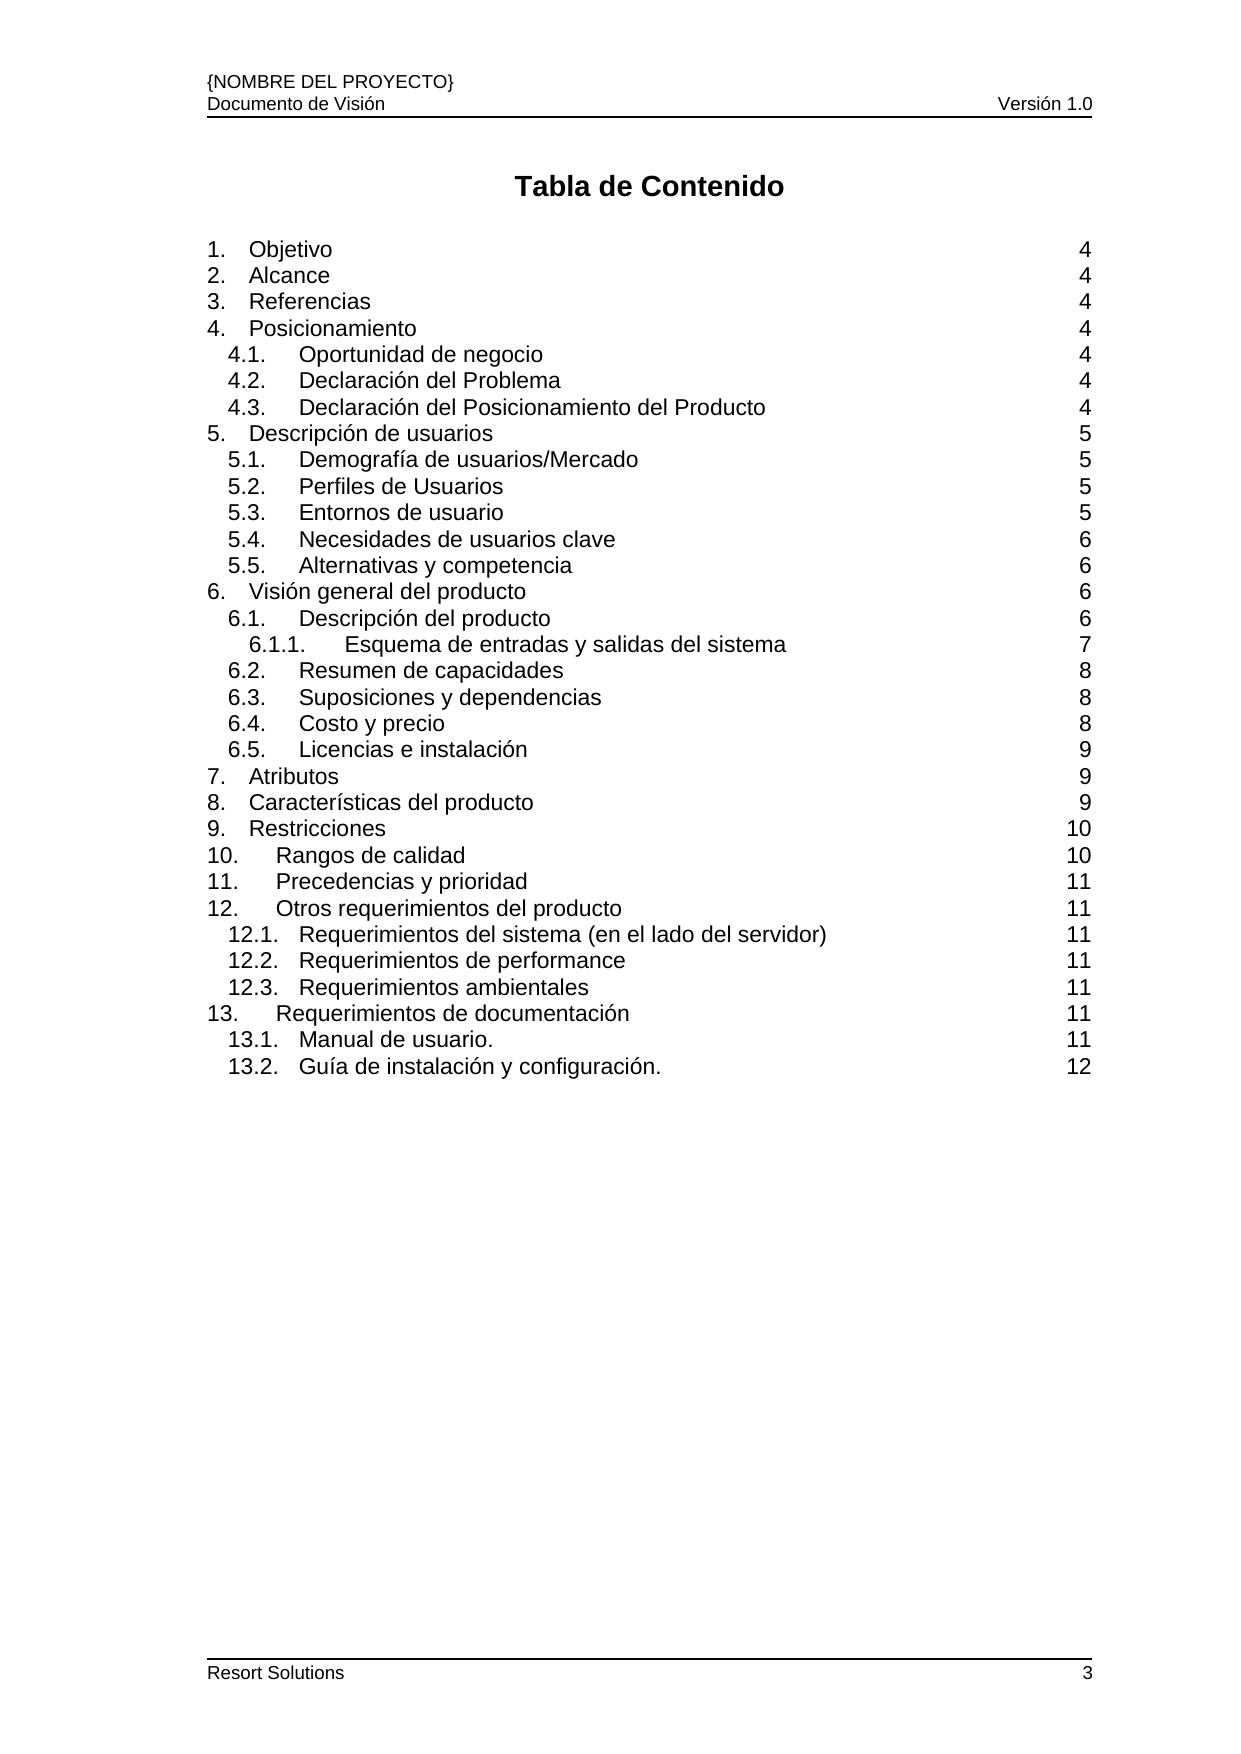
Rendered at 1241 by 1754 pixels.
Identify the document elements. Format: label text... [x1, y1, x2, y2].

text 5.2. Perfiles de Usuarios 5 [228, 473, 1092, 499]
text 7. Atributos 9 [207, 763, 1092, 789]
text 5.4. Necesidades de usuarios clave 6 [228, 526, 1092, 552]
text 4. Posicionamiento 4 [207, 315, 1092, 341]
title Tabla de Contenido [207, 168, 1092, 236]
text 4.3. Declaración del Posicionamiento del Producto 4 [228, 394, 1092, 420]
text 12.2. Requerimientos de performance 11 [228, 947, 1092, 973]
text 13. Requerimientos de documentación 11 [207, 1000, 1092, 1026]
text 12. Otros requerimientos del producto 11 [207, 894, 1092, 921]
text 6.1.1. Esquema de entradas y salidas del sistema 7 [248, 631, 1092, 657]
text 12.1. Requerimientos del sistema (en el lado del servidor) 11 [228, 921, 1092, 947]
text 12.3. Requerimientos ambientales 11 [228, 973, 1092, 1000]
text 5. Descripción de usuarios 5 [207, 420, 1092, 446]
text 8. Características del producto 9 [207, 789, 1092, 815]
text 13.1. Manual de usuario. 11 [228, 1026, 1092, 1053]
text 2. Alcance 4 [207, 262, 1092, 288]
text 5.3. Entornos de usuario 5 [228, 499, 1092, 526]
text 3. Referencias 4 [207, 288, 1092, 315]
text 5.1. Demografía de usuarios/Mercado 5 [228, 446, 1092, 473]
text 5.5. Alternativas y competencia 6 [228, 552, 1092, 578]
text 6.1. Descripción del producto 6 [228, 604, 1092, 631]
text 6.2. Resumen de capacidades 8 [228, 657, 1092, 684]
text 4.2. Declaración del Problema 4 [228, 367, 1092, 394]
text 6.3. Suposiciones y dependencias 8 [228, 684, 1092, 710]
text 6.4. Costo y precio 8 [228, 710, 1092, 736]
text 6. Visión general del producto 6 [207, 578, 1092, 604]
text 6.5. Licencias e instalación 9 [228, 736, 1092, 763]
text 13.2. Guía de instalación y configuración. 12 [228, 1053, 1092, 1079]
text 9. Restricciones 10 [207, 815, 1092, 842]
text 10. Rangos de calidad 10 [207, 842, 1092, 868]
text 4.1. Oportunidad de negocio 4 [228, 341, 1092, 367]
text 11. Precedencias y prioridad 11 [207, 868, 1092, 894]
text 1. Objetivo 4 [207, 236, 1092, 262]
